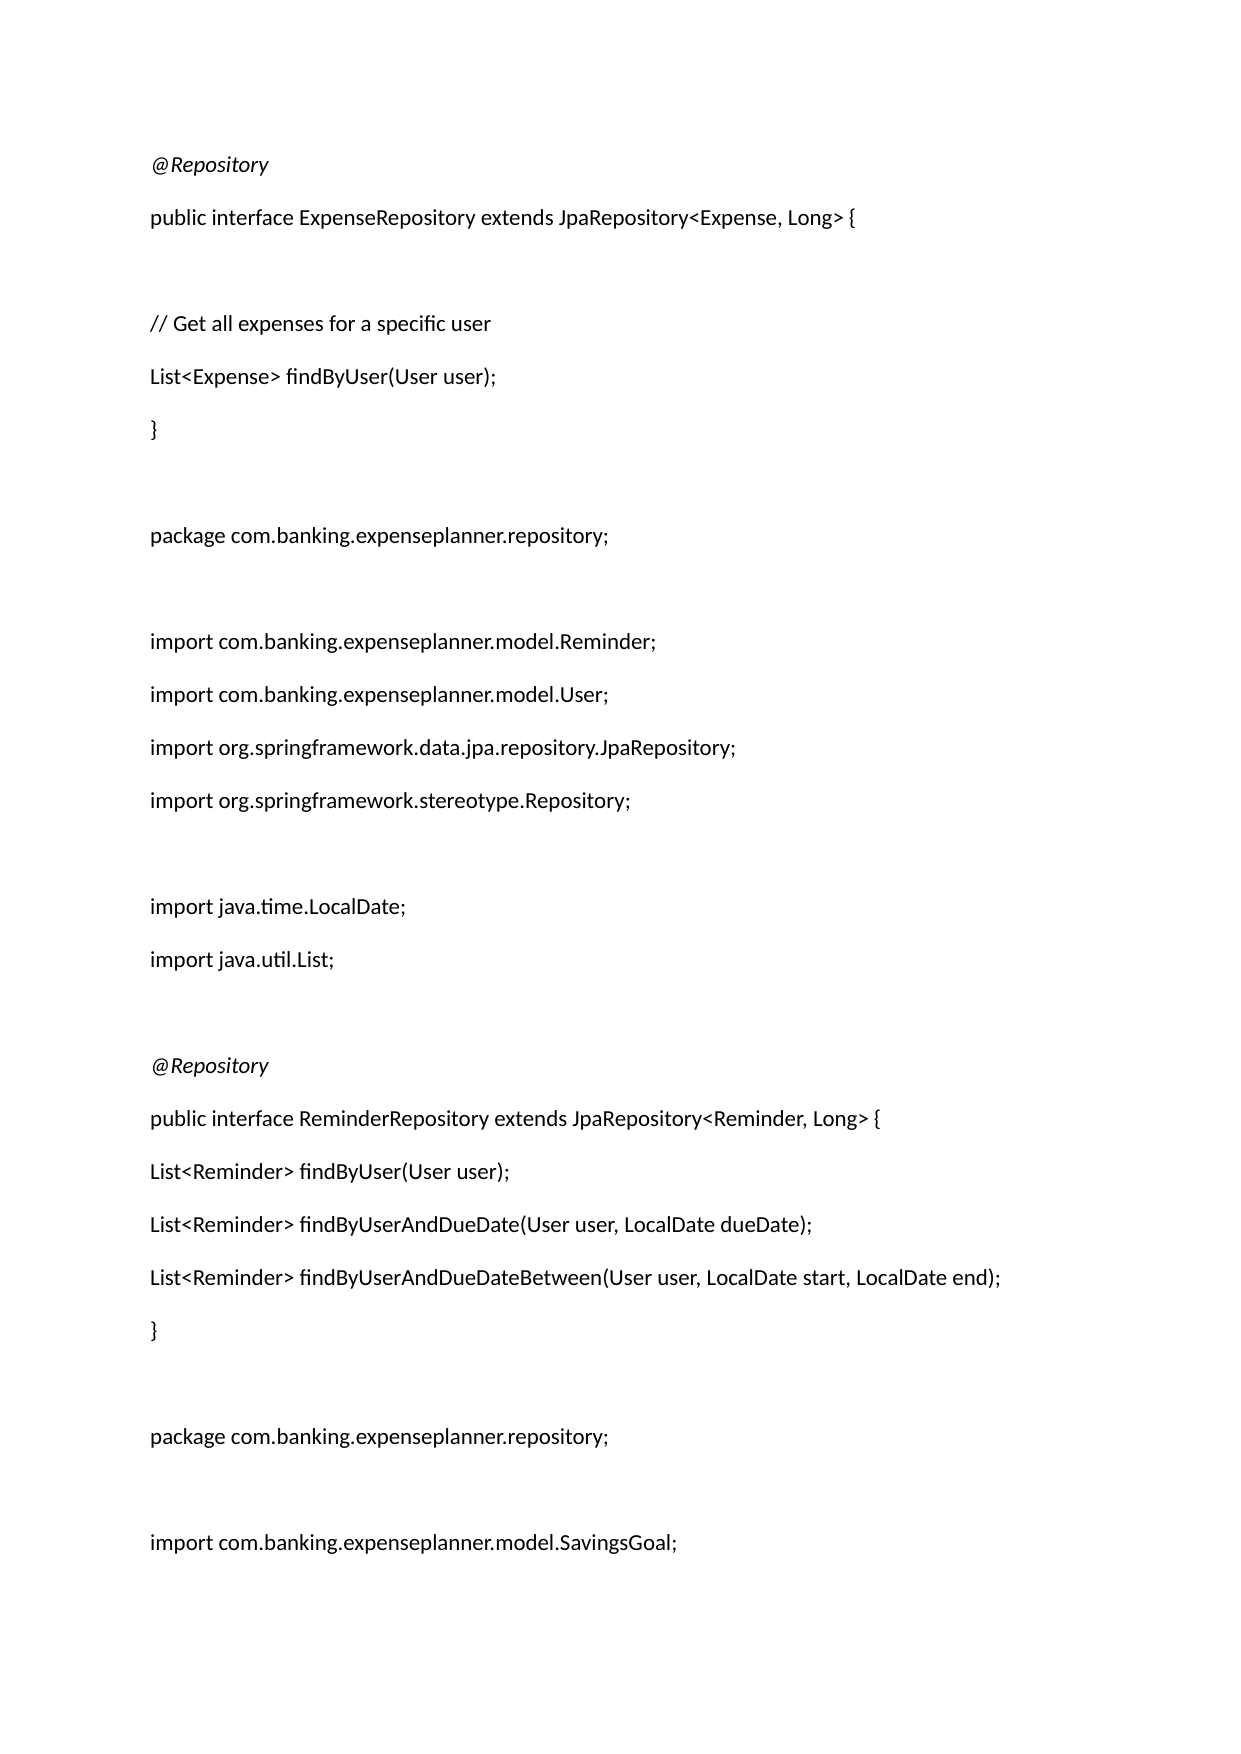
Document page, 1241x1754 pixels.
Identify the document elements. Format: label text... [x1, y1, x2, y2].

text import com.banking.expenseplanner.model.SavingsGoal; [150, 1528, 1090, 1557]
text public interface ExpenseRepository extends JpaRepository<Expense, Long> { [150, 203, 1090, 231]
text } [150, 415, 1090, 443]
text @Repository [150, 150, 1090, 178]
text @Repository [150, 1051, 1090, 1079]
text } [150, 1316, 1090, 1344]
text package com.banking.expenseplanner.repository; [150, 1422, 1090, 1451]
text List<Reminder> findByUserAndDueDate(User user, LocalDate dueDate); [150, 1210, 1090, 1238]
text import java.util.List; [150, 945, 1090, 973]
text List<Expense> findByUser(User user); [150, 362, 1090, 390]
text // Get all expenses for a specific user [150, 309, 1090, 337]
text package com.banking.expenseplanner.repository; [150, 521, 1090, 549]
text import com.banking.expenseplanner.model.User; [150, 680, 1090, 708]
text import java.time.LocalDate; [150, 892, 1090, 920]
text List<Reminder> findByUser(User user); [150, 1157, 1090, 1185]
text import org.springframework.stereotype.Repository; [150, 786, 1090, 814]
text public interface ReminderRepository extends JpaRepository<Reminder, Long> { [150, 1104, 1090, 1132]
text import com.banking.expenseplanner.model.Reminder; [150, 627, 1090, 655]
text List<Reminder> findByUserAndDueDateBetween(User user, LocalDate start, LocalDate end); [150, 1263, 1090, 1291]
text import org.springframework.data.jpa.repository.JpaRepository; [150, 733, 1090, 761]
